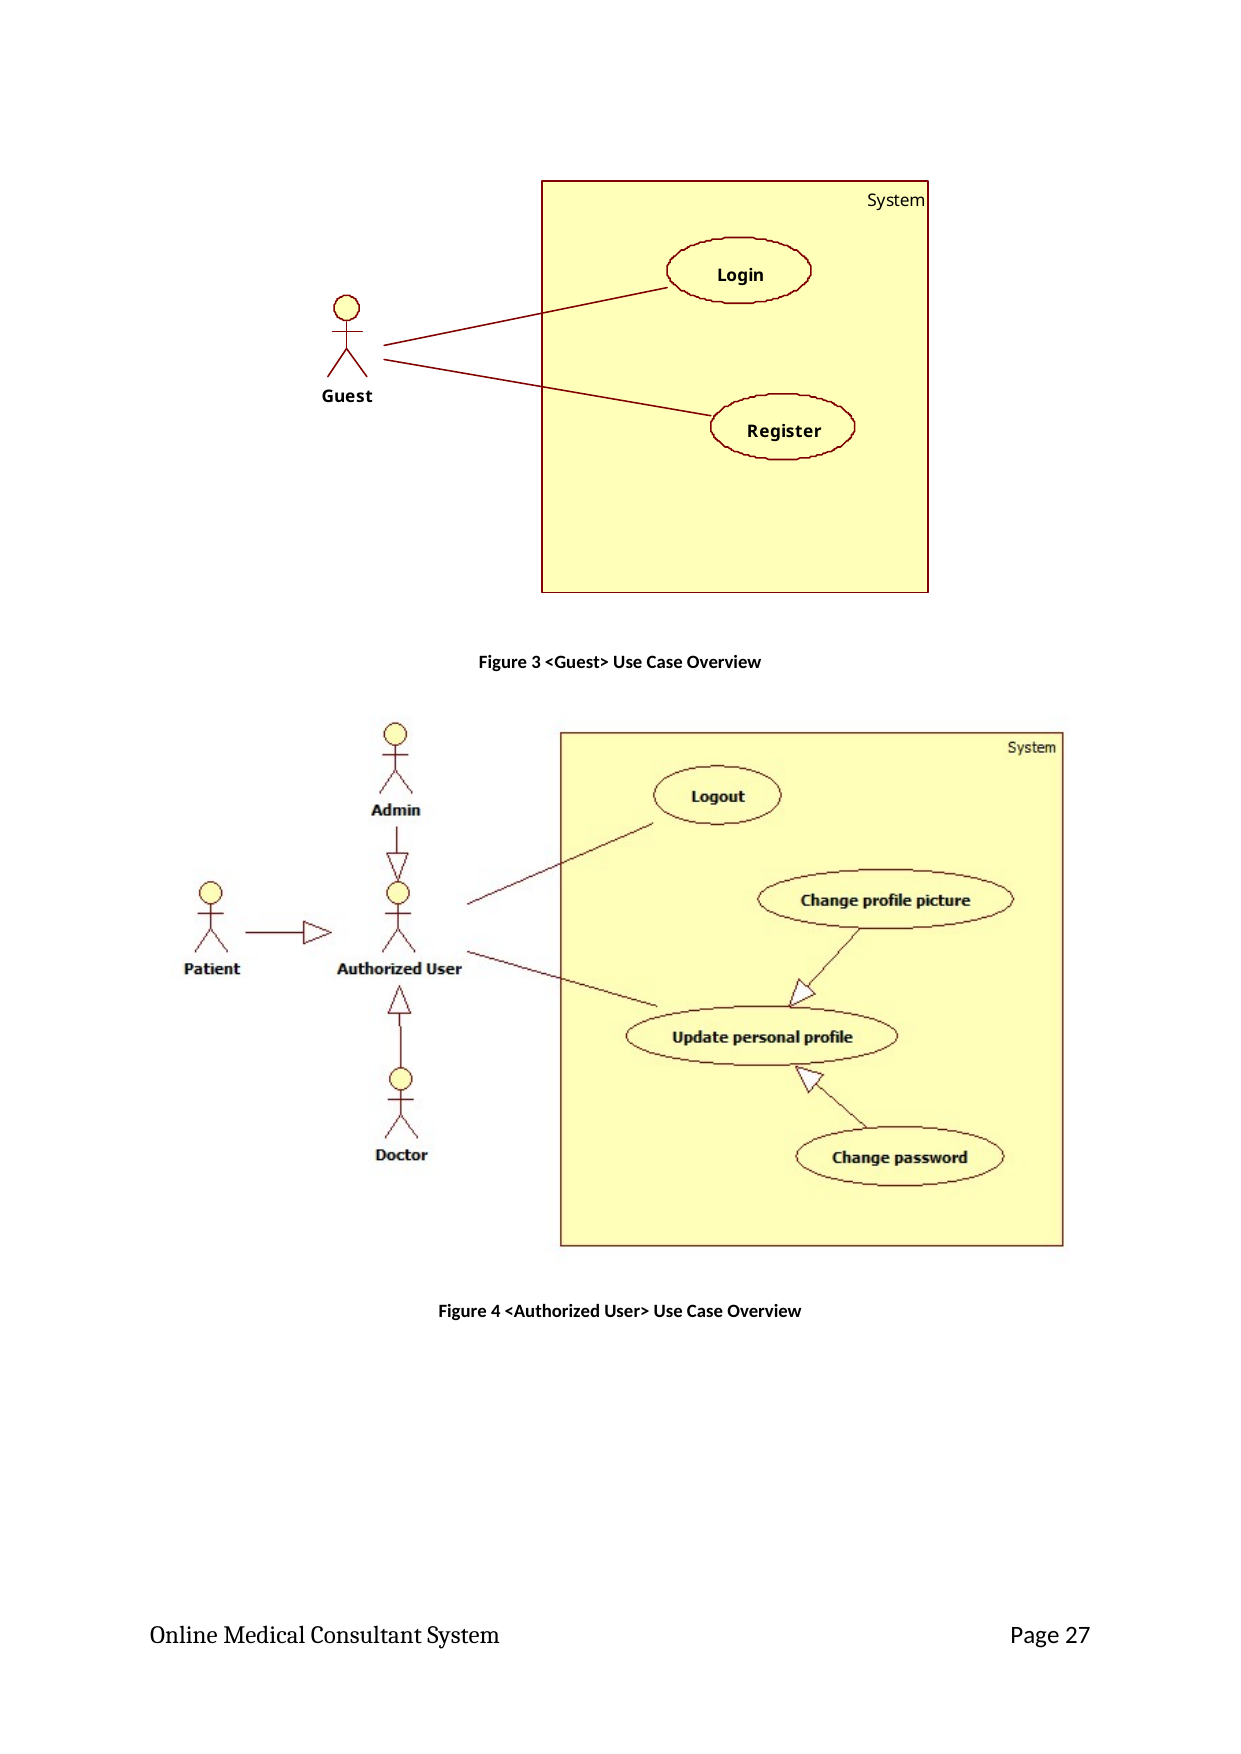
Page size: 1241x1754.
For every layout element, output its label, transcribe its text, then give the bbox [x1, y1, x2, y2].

picture [150, 694, 1091, 1274]
text Figure 3 <Guest> Use Case Overview [150, 651, 1090, 673]
text Figure 4 <Authorized User> Use Case Overview [150, 1299, 1090, 1322]
